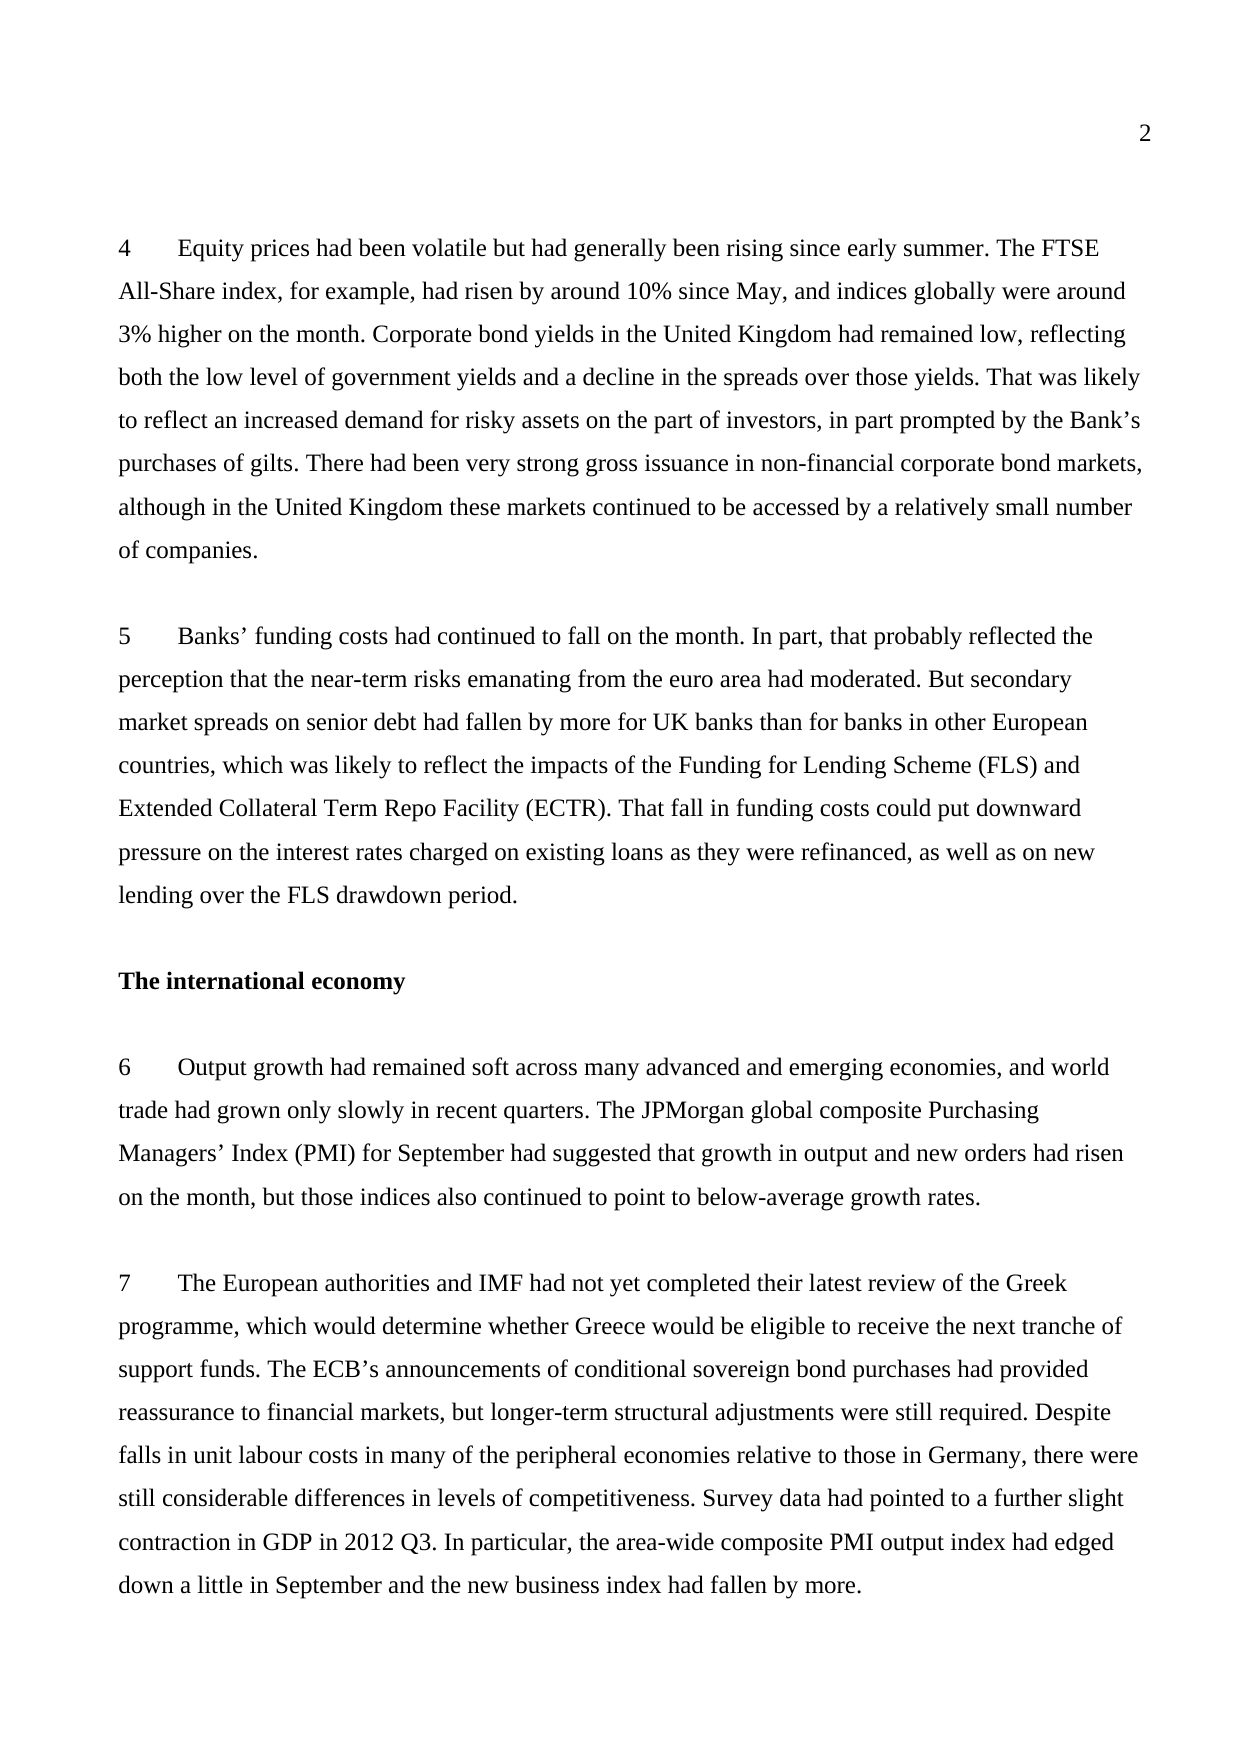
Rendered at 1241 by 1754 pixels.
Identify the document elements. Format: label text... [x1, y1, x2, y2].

list Output growth had remained soft across many advanced and emerging economies, and world trade had grown only slowly in recent quarters. The JPMorgan global composite Purchasing Managers’ Index (PMI) for September had suggested that growth in output and new orders had risen on the month, but those indices also continued to point to below-average growth rates. [118, 1052, 1125, 1210]
subtitle The international economy [118, 966, 1163, 995]
list Equity prices had been volatile but had generally been rising since early summer. The FTSE All-Share index, for example, had risen by around 10% since May, and indices globally were around 3% higher on the month. Corporate bond yields in the United Kingdom had remained low, reflecting [118, 233, 1132, 348]
list Banks’ funding costs had continued to fall on the month. In part, that probably reflected the perception that the near-term risks emanating from the euro area had moderated. But secondary market spreads on senior debt had fallen by more for UK banks than for banks in other European countries, which was likely to reflect the impacts of the Funding for Lending Scheme (FLS) and Extended Collateral Term Repo Facility (ECTR). That fall in funding costs could put downward pressure on the interest rates charged on existing loans as they were refinanced, as well as on new lending over the FLS drawdown period. [118, 621, 1100, 908]
list The European authorities and IMF had not yet completed their latest review of the Greek programme, which would determine whether Greece would be eligible to receive the next tranche of support funds. The ECB’s announcements of conditional sovereign bond purchases had provided reassurance to financial markets, but longer-term structural adjustments were still required. Despite falls in unit labour costs in many of the peripheral economies relative to those in Germany, there were still considerable differences in levels of competitiveness. Survey data had pointed to a further slight contraction in GDP in 2012 Q3. In particular, the area-wide composite PMI output index had edged down a little in September and the new business index had fallen by more. [118, 1268, 1139, 1598]
text both the low level of government yields and a decline in the spreads over those yields. That was likely to reflect an increased demand for risky assets on the part of investors, in part prompted by the Bank’s purchases of gilts. There had been very strong gross issuance in non-financial corporate bond markets, although in the United Kingdom these markets continued to be accessed by a relatively small number of companies. [118, 362, 1147, 563]
